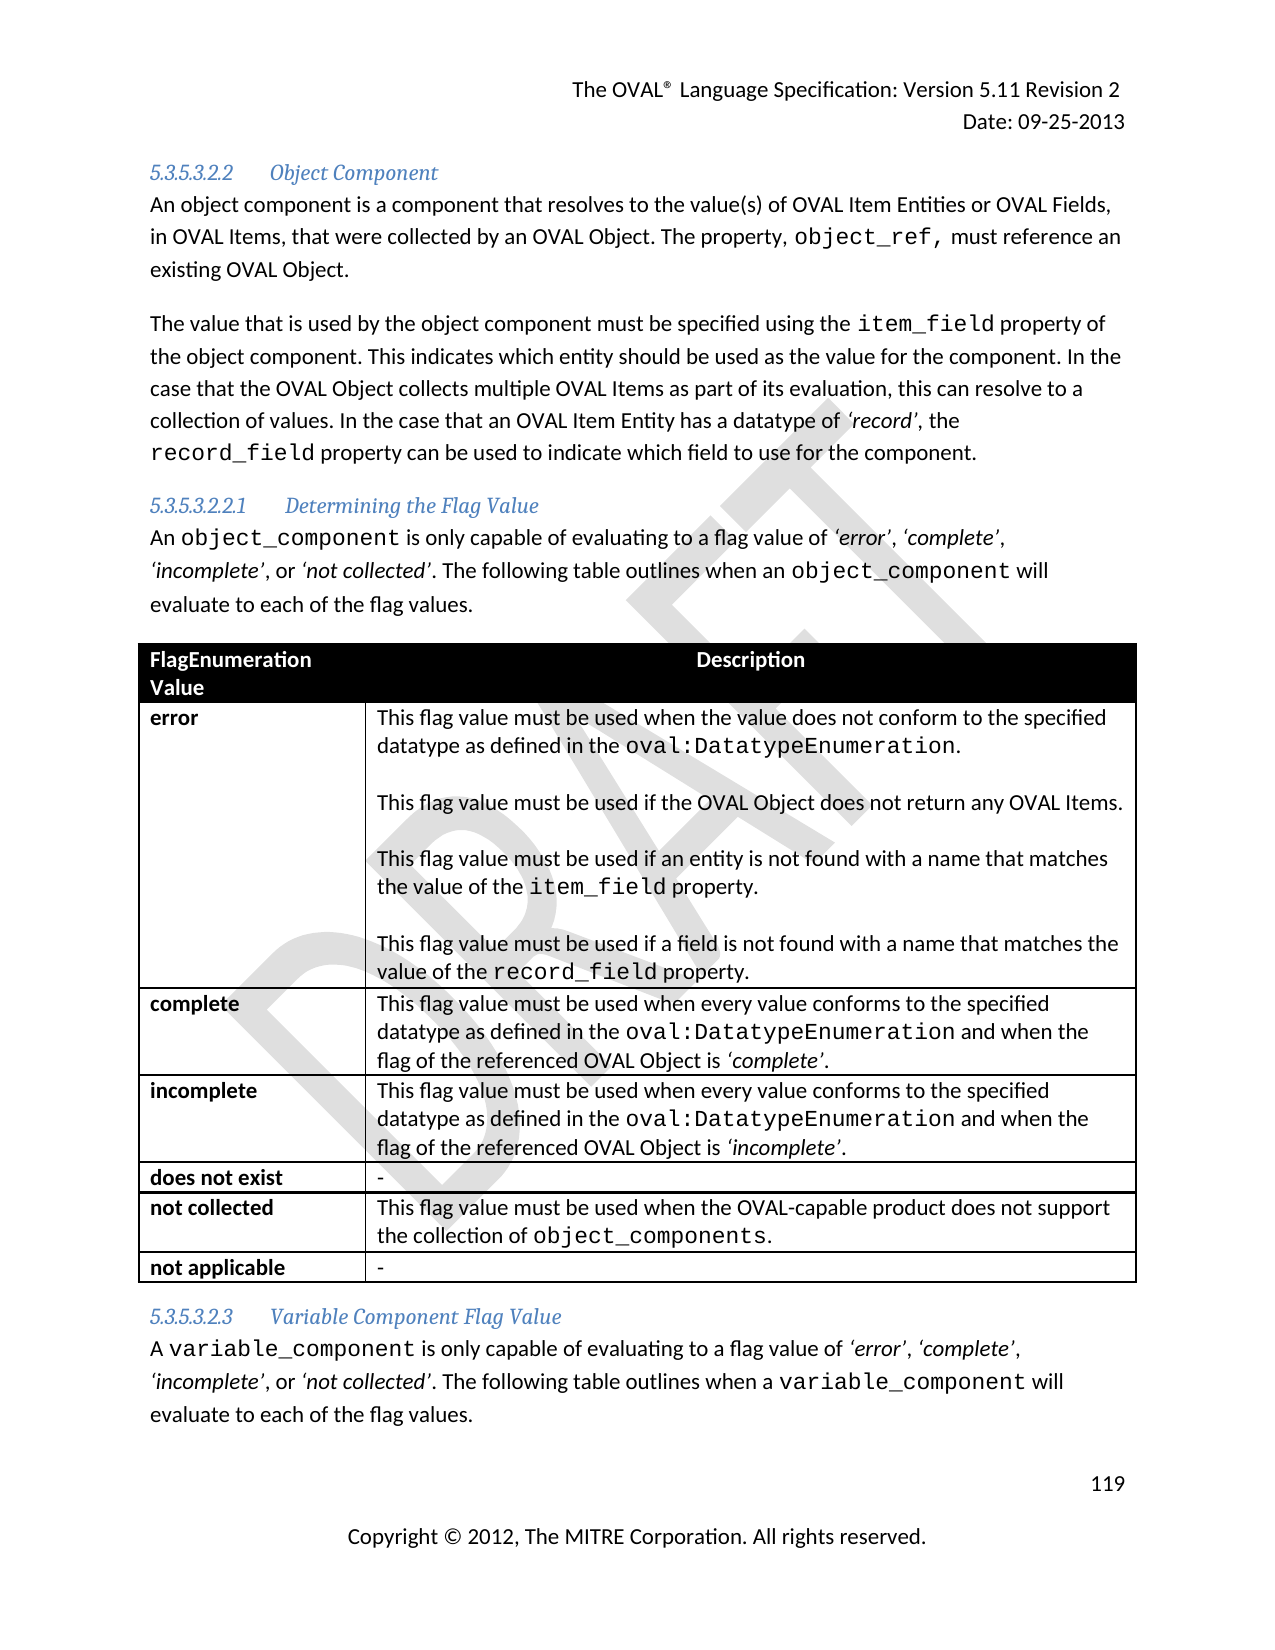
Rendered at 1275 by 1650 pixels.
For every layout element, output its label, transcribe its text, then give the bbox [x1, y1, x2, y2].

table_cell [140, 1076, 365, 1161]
subtitle Object Component [150, 160, 1125, 186]
text The value that is used by the object component must be specified using the item_field property of the object component. This indicates which entity should be used as the value for the component. In the case that the OVAL Object collects multiple OVAL Items as part of its evaluation, this can resolve to a collection of values. In the case that an OVAL Item Entity has a datatype of ‘record’, the record_field property can be used to indicate which field to use for the component. [150, 309, 1125, 468]
text A variable_component is only capable of evaluating to a flag value of ‘error’, ‘complete’, ‘incomplete’, or ‘not collected’. The following table outlines when a variable_component will evaluate to each of the flag values. [150, 1334, 1125, 1428]
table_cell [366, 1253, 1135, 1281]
text An object_component is only capable of evaluating to a flag value of ‘error’, ‘complete’, ‘incomplete’, or ‘not collected’. The following table outlines when an object_component will evaluate to each of the flag values. [150, 523, 1125, 618]
text An object component is a component that resolves to the value(s) of OVAL Item Entities or OVAL Fields, in OVAL Items, that were collected by an OVAL Object. The property, object_ref, must reference an existing OVAL Object. [150, 190, 1125, 284]
subtitle Variable Component Flag Value [150, 1304, 1125, 1330]
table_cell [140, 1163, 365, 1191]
subtitle Determining the Flag Value [150, 493, 1125, 519]
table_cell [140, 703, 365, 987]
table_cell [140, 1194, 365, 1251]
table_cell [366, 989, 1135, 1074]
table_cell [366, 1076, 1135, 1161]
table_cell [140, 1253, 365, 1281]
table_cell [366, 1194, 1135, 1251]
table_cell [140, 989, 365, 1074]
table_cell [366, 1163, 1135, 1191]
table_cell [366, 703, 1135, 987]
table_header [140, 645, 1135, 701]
